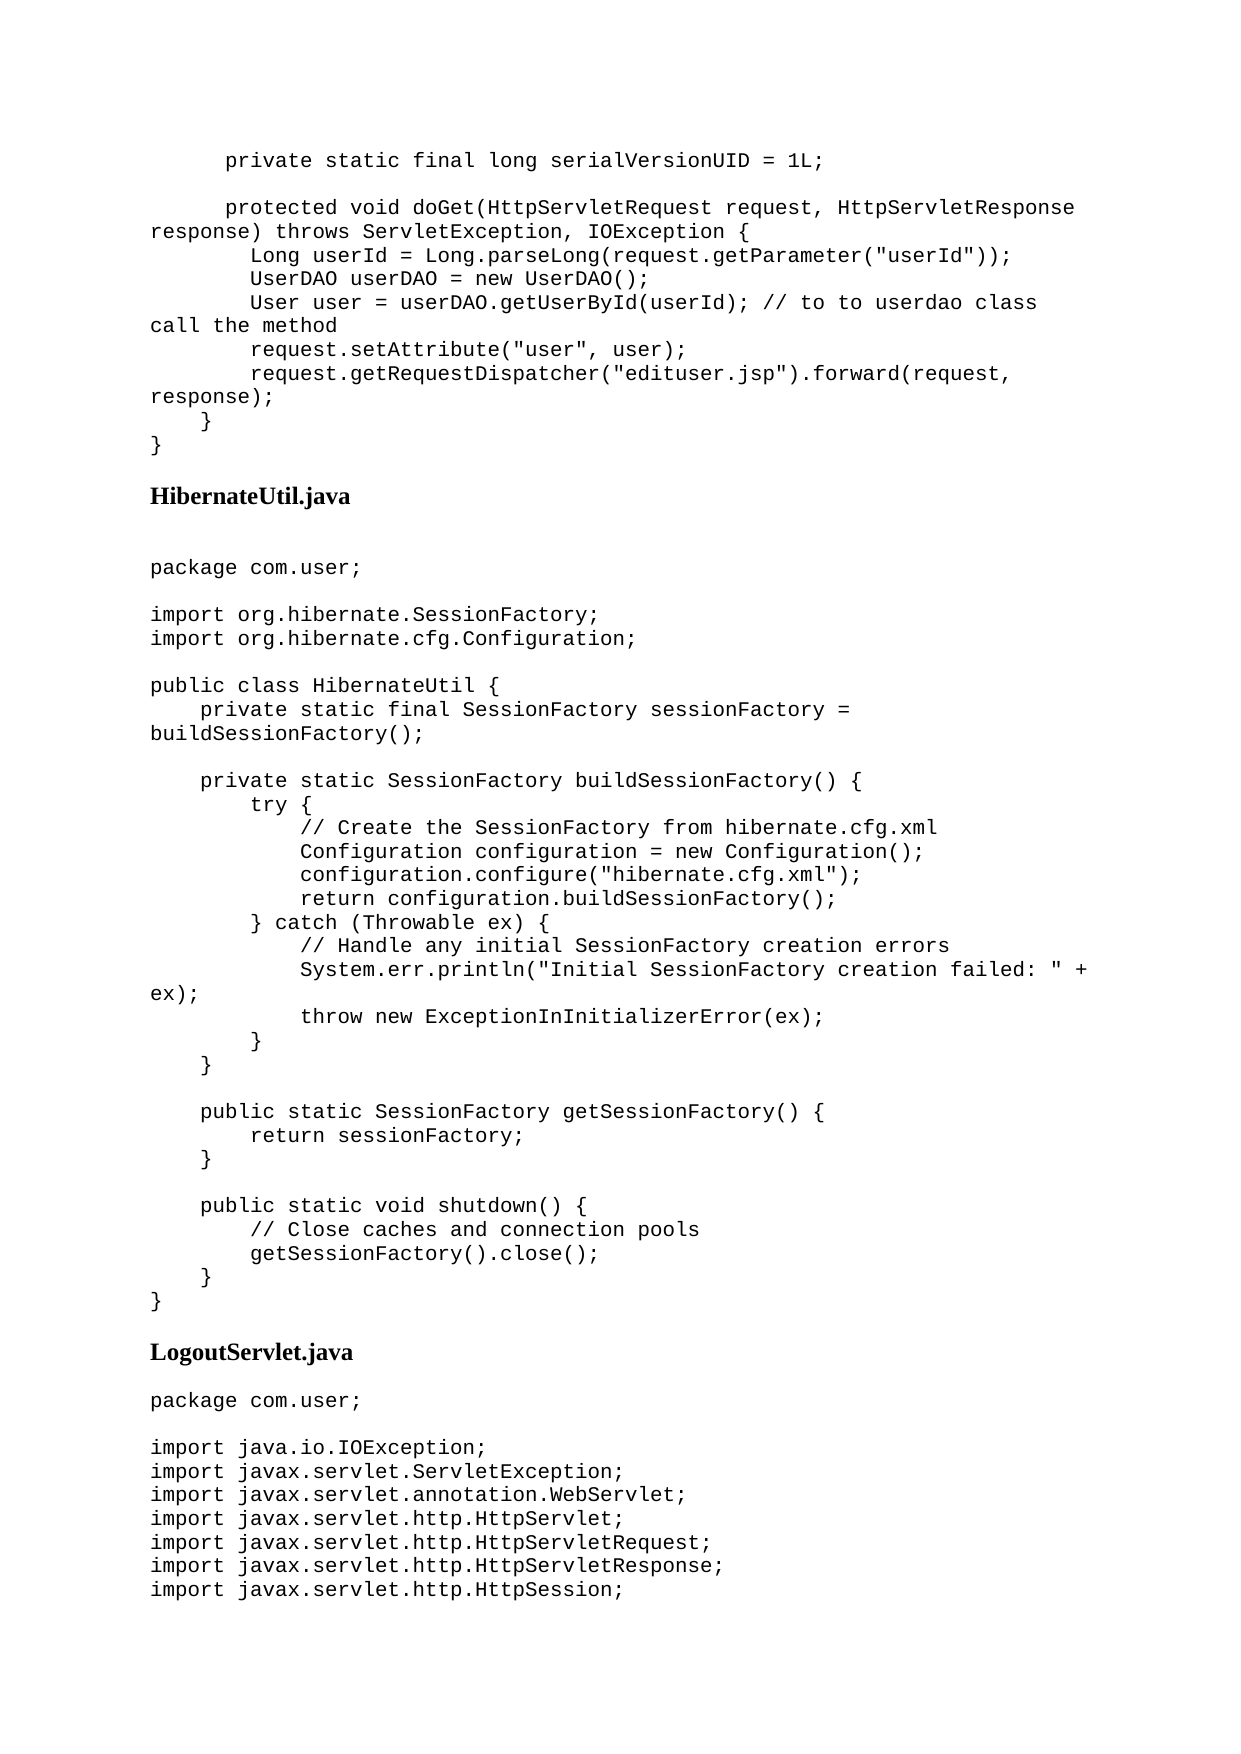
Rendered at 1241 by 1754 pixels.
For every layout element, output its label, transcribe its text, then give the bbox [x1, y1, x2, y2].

text System.err.println("Initial SessionFactory creation failed: " + ex); [150, 959, 1090, 1006]
text } catch (Throwable ex) { [150, 912, 1090, 935]
text import java.io.IOException; [150, 1437, 1090, 1461]
text public static SessionFactory getSessionFactory() { [150, 1101, 1090, 1124]
text private static SessionFactory buildSessionFactory() { [150, 770, 1090, 793]
text public static void shutdown() { [150, 1196, 1090, 1219]
text import org.hibernate.SessionFactory; [150, 604, 1090, 628]
text public class HibernateUtil { [150, 675, 1090, 699]
text return sessionFactory; [150, 1124, 1090, 1148]
text try { [150, 793, 1090, 817]
text configuration.configure("hibernate.cfg.xml"); [150, 864, 1090, 888]
text UserDAO userDAO = new UserDAO(); [150, 268, 1090, 292]
text } [150, 1148, 1090, 1172]
text request.setAttribute("user", user); [150, 339, 1090, 363]
text // Create the SessionFactory from hibernate.cfg.xml [150, 817, 1090, 841]
text request.getRequestDispatcher("edituser.jsp").forward(request, response); [150, 363, 1090, 410]
text HibernateUtil.java [150, 481, 1090, 510]
text return configuration.buildSessionFactory(); [150, 888, 1090, 912]
text import javax.servlet.ServletException; [150, 1461, 1090, 1484]
text Long userId = Long.parseLong(request.getParameter("userId")); [150, 244, 1090, 268]
text Configuration configuration = new Configuration(); [150, 841, 1090, 864]
text import javax.servlet.http.HttpServletResponse; [150, 1555, 1090, 1579]
text User user = userDAO.getUserById(userId); // to to userdao class call the method [150, 292, 1090, 339]
text } [150, 1266, 1090, 1290]
text // Close caches and connection pools [150, 1219, 1090, 1243]
text private static final SessionFactory sessionFactory = buildSessionFactory(); [150, 699, 1090, 746]
text package com.user; [150, 557, 1090, 581]
text } [150, 1030, 1090, 1054]
text import javax.servlet.http.HttpServlet; [150, 1508, 1090, 1532]
text // Handle any initial SessionFactory creation errors [150, 935, 1090, 959]
text import org.hibernate.cfg.Configuration; [150, 628, 1090, 652]
text import javax.servlet.http.HttpSession; [150, 1579, 1090, 1603]
text private static final long serialVersionUID = 1L; [150, 150, 1090, 174]
text } [150, 1054, 1090, 1077]
text LogoutServlet.java [150, 1337, 1090, 1366]
text package com.user; [150, 1390, 1090, 1413]
text } [150, 410, 1090, 434]
text } [150, 434, 1090, 457]
text protected void doGet(HttpServletRequest request, HttpServletResponse response) throws ServletException, IOException { [150, 197, 1090, 244]
text } [150, 1290, 1090, 1314]
text import javax.servlet.annotation.WebServlet; [150, 1484, 1090, 1508]
text getSessionFactory().close(); [150, 1243, 1090, 1266]
text import javax.servlet.http.HttpServletRequest; [150, 1532, 1090, 1555]
text throw new ExceptionInInitializerError(ex); [150, 1006, 1090, 1030]
